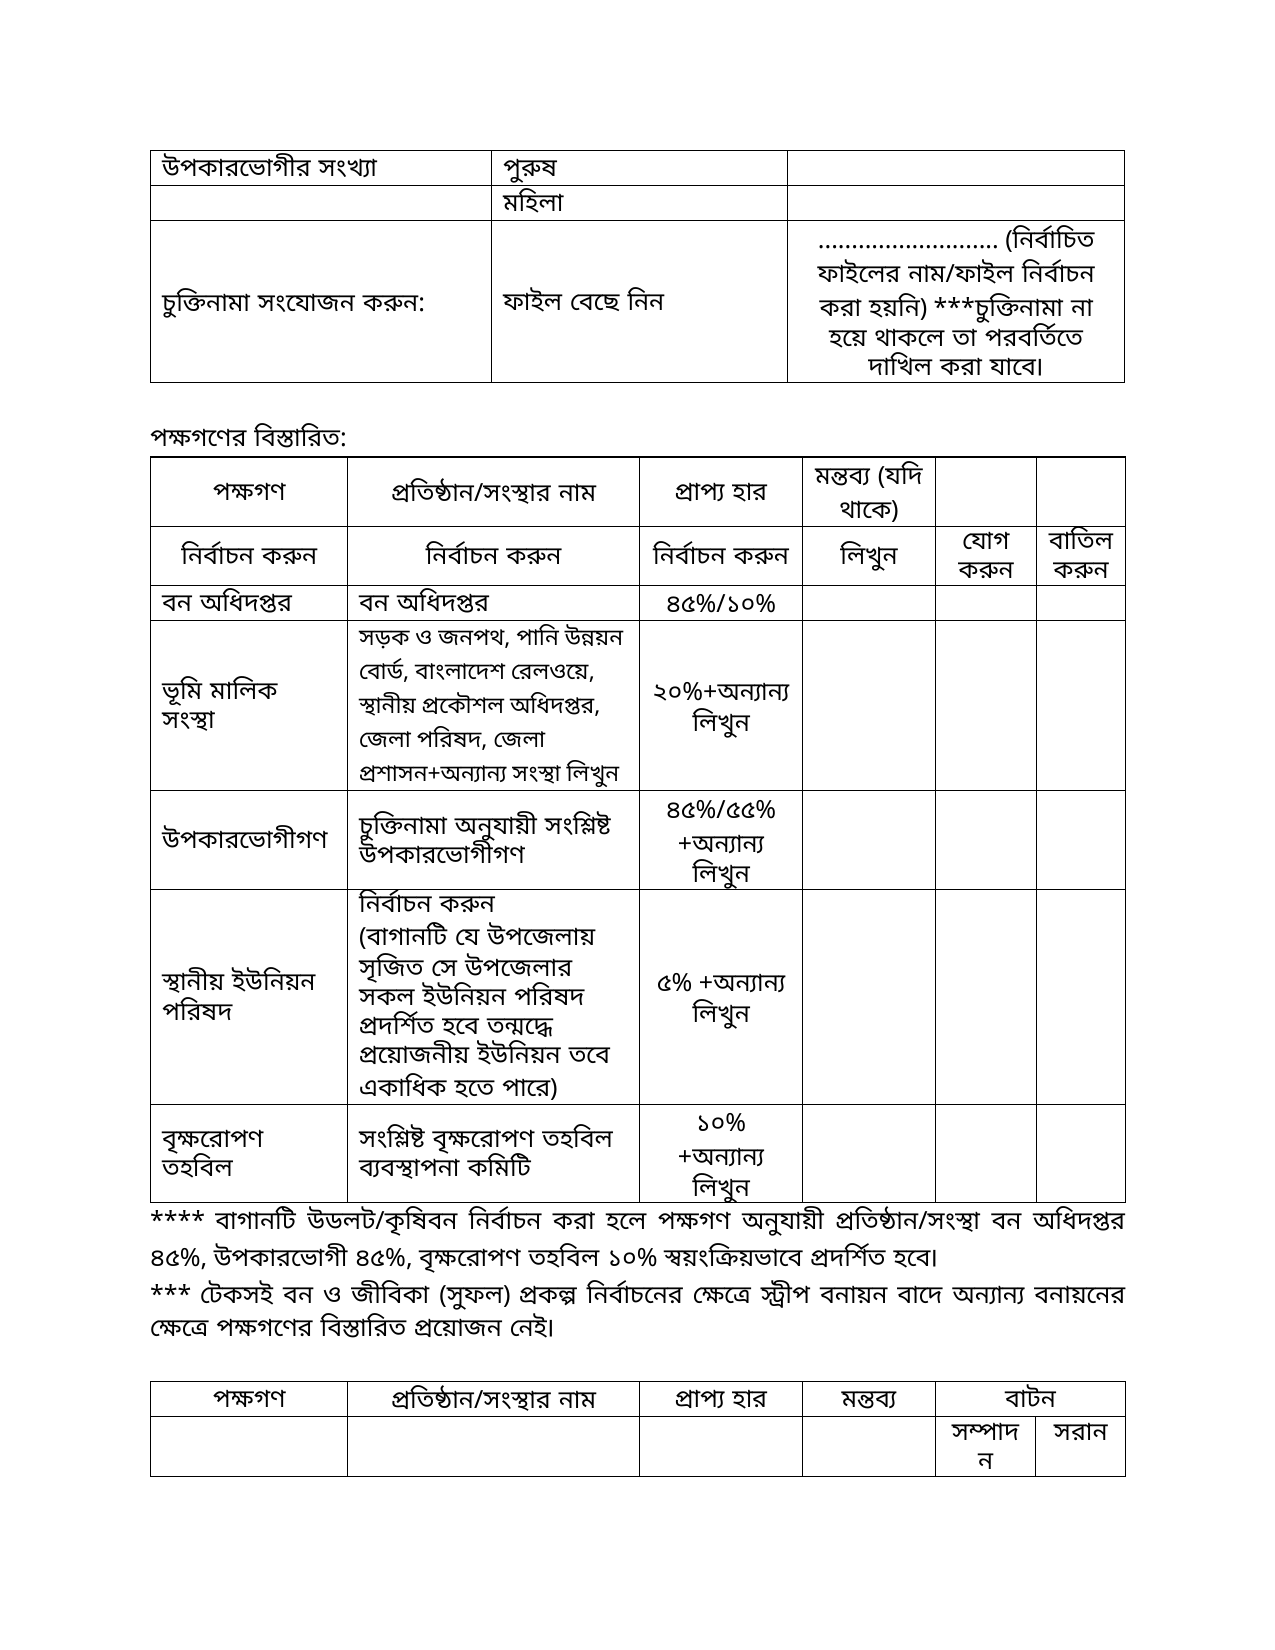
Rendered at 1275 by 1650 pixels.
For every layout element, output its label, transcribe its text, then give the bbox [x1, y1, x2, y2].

table_cell [348, 1417, 639, 1476]
table_cell স্থানীয় ইউনিয়ন পরিষদ [151, 890, 347, 1104]
text *** টেকসই বন ও জীবিকা (সুফল) প্রকল্প নির্বাচনের ক্ষেত্রে স্ট্রীপ বনায়ন বাদে অন্যান্য বনায়নের ক্ষেত্রে পক্ষগণের বিস্তারিত প্রয়োজন নেই। [150, 1277, 1125, 1342]
table_cell ২০%+অন্যান্য লিখুন [640, 621, 802, 790]
table_cell [803, 586, 935, 620]
table_header পক্ষগণ [151, 1382, 347, 1416]
table_cell বন অধিদপ্তর [348, 586, 639, 620]
table_cell নির্বাচন করুন (বাগানটি যে উপজেলায় সৃজিত সে উপজেলার সকল ইউনিয়ন পরিষদ প্রদর্শিত হবে তন্মদ্ধে প্রয়োজনীয় ইউনিয়ন তবে একাধিক হতে পারে) [348, 890, 639, 1104]
table_cell নির্বাচন করুন [151, 527, 347, 585]
table_cell চুক্তিনামা সংযোজন করুন: [151, 221, 491, 382]
text **** বাগানটি উডলট/কৃষিবন নির্বাচন করা হলে পক্ষগণ অনুযায়ী প্রতিষ্ঠান/সংস্থা বন অধিদপ্তর ৪৫%, উপকারভোগী ৪৫%, বৃক্ষরোপণ তহবিল ১০% স্বয়ংক্রিয়ভাবে প্রদর্শিত হবে। [150, 1203, 1125, 1274]
table_cell [936, 890, 1036, 1104]
table_cell ........................... (নির্বাচিত ফাইলের নাম/ফাইল নির্বাচন করা হয়নি) ***চুক্তিনামা না হয়ে থাকলে তা পরবর্তিতে দাখিল করা যাবে। [788, 221, 1124, 382]
table_cell [803, 621, 935, 790]
table_cell সম্পাদন করুন [936, 1417, 1035, 1476]
table_header বাটন [936, 1382, 1125, 1416]
table_cell [640, 1417, 802, 1476]
table_cell [151, 1417, 347, 1476]
table_cell সরান [1036, 1417, 1125, 1476]
table_cell বৃক্ষরোপণ তহবিল [151, 1105, 347, 1202]
table_header মন্তব্য [803, 1382, 935, 1416]
table_header [1037, 458, 1125, 526]
table_cell [936, 586, 1036, 620]
table_cell ভূমি মালিক সংস্থা [151, 621, 347, 790]
table_cell ৪৫%/১০% [640, 586, 802, 620]
table_cell উপকারভোগীর সংখ্যা [151, 151, 491, 185]
table_header মন্তব্য (যদি থাকে) [803, 458, 935, 526]
table_cell [1037, 1105, 1125, 1202]
table_cell [1037, 586, 1125, 620]
table_header প্রতিষ্ঠান/সংস্থার নাম [348, 458, 639, 526]
table_cell [788, 151, 1124, 185]
table_cell [1037, 791, 1125, 889]
table_cell [788, 186, 1124, 220]
table_cell উপকারভোগীগণ [151, 791, 347, 889]
table_cell [803, 1417, 935, 1476]
table_header [936, 458, 1036, 526]
table_header প্রাপ্য হার [640, 1382, 802, 1416]
text পক্ষগণের বিস্তারিত: [150, 419, 1125, 454]
table_cell যোগ করুন [936, 527, 1036, 585]
table_cell [936, 1105, 1036, 1202]
table_cell সড়ক ও জনপথ, পানি উন্নয়ন বোর্ড, বাংলাদেশ রেলওয়ে, স্থানীয় প্রকৌশল অধিদপ্তর, জেলা পরিষদ, জেলা প্রশাসন+অন্যান্য সংস্থা লিখুন [348, 621, 639, 790]
table_header পক্ষগণ [151, 458, 347, 526]
table_header প্রতিষ্ঠান/সংস্থার নাম [348, 1382, 639, 1416]
table_cell [803, 890, 935, 1104]
table_cell নির্বাচন করুন [348, 527, 639, 585]
table_cell [803, 791, 935, 889]
table_cell মহিলা [492, 186, 787, 220]
table_cell সংশ্লিষ্ট বৃক্ষরোপণ তহবিল ব্যবস্থাপনা কমিটি [348, 1105, 639, 1202]
table_cell লিখুন [803, 527, 935, 585]
table_cell [803, 1105, 935, 1202]
table_cell [1037, 890, 1125, 1104]
table_cell [936, 791, 1036, 889]
table_cell ফাইল বেছে নিন [492, 221, 787, 382]
table_cell ৪৫%/৫৫% +অন্যান্য লিখুন [640, 791, 802, 889]
table_cell [936, 621, 1036, 790]
table_cell বন অধিদপ্তর [151, 586, 347, 620]
table_cell বাতিল করুন [1037, 527, 1125, 585]
table_cell পুরুষ [492, 151, 787, 185]
table_header প্রাপ্য হার [640, 458, 802, 526]
table_cell [1037, 621, 1125, 790]
table_cell চুক্তিনামা অনুযায়ী সংশ্লিষ্ট উপকারভোগীগণ [348, 791, 639, 889]
table_cell ১০% +অন্যান্য লিখুন [640, 1105, 802, 1202]
table_cell [151, 186, 491, 220]
table_cell ৫% +অন্যান্য লিখুন [640, 890, 802, 1104]
table_cell নির্বাচন করুন [640, 527, 802, 585]
